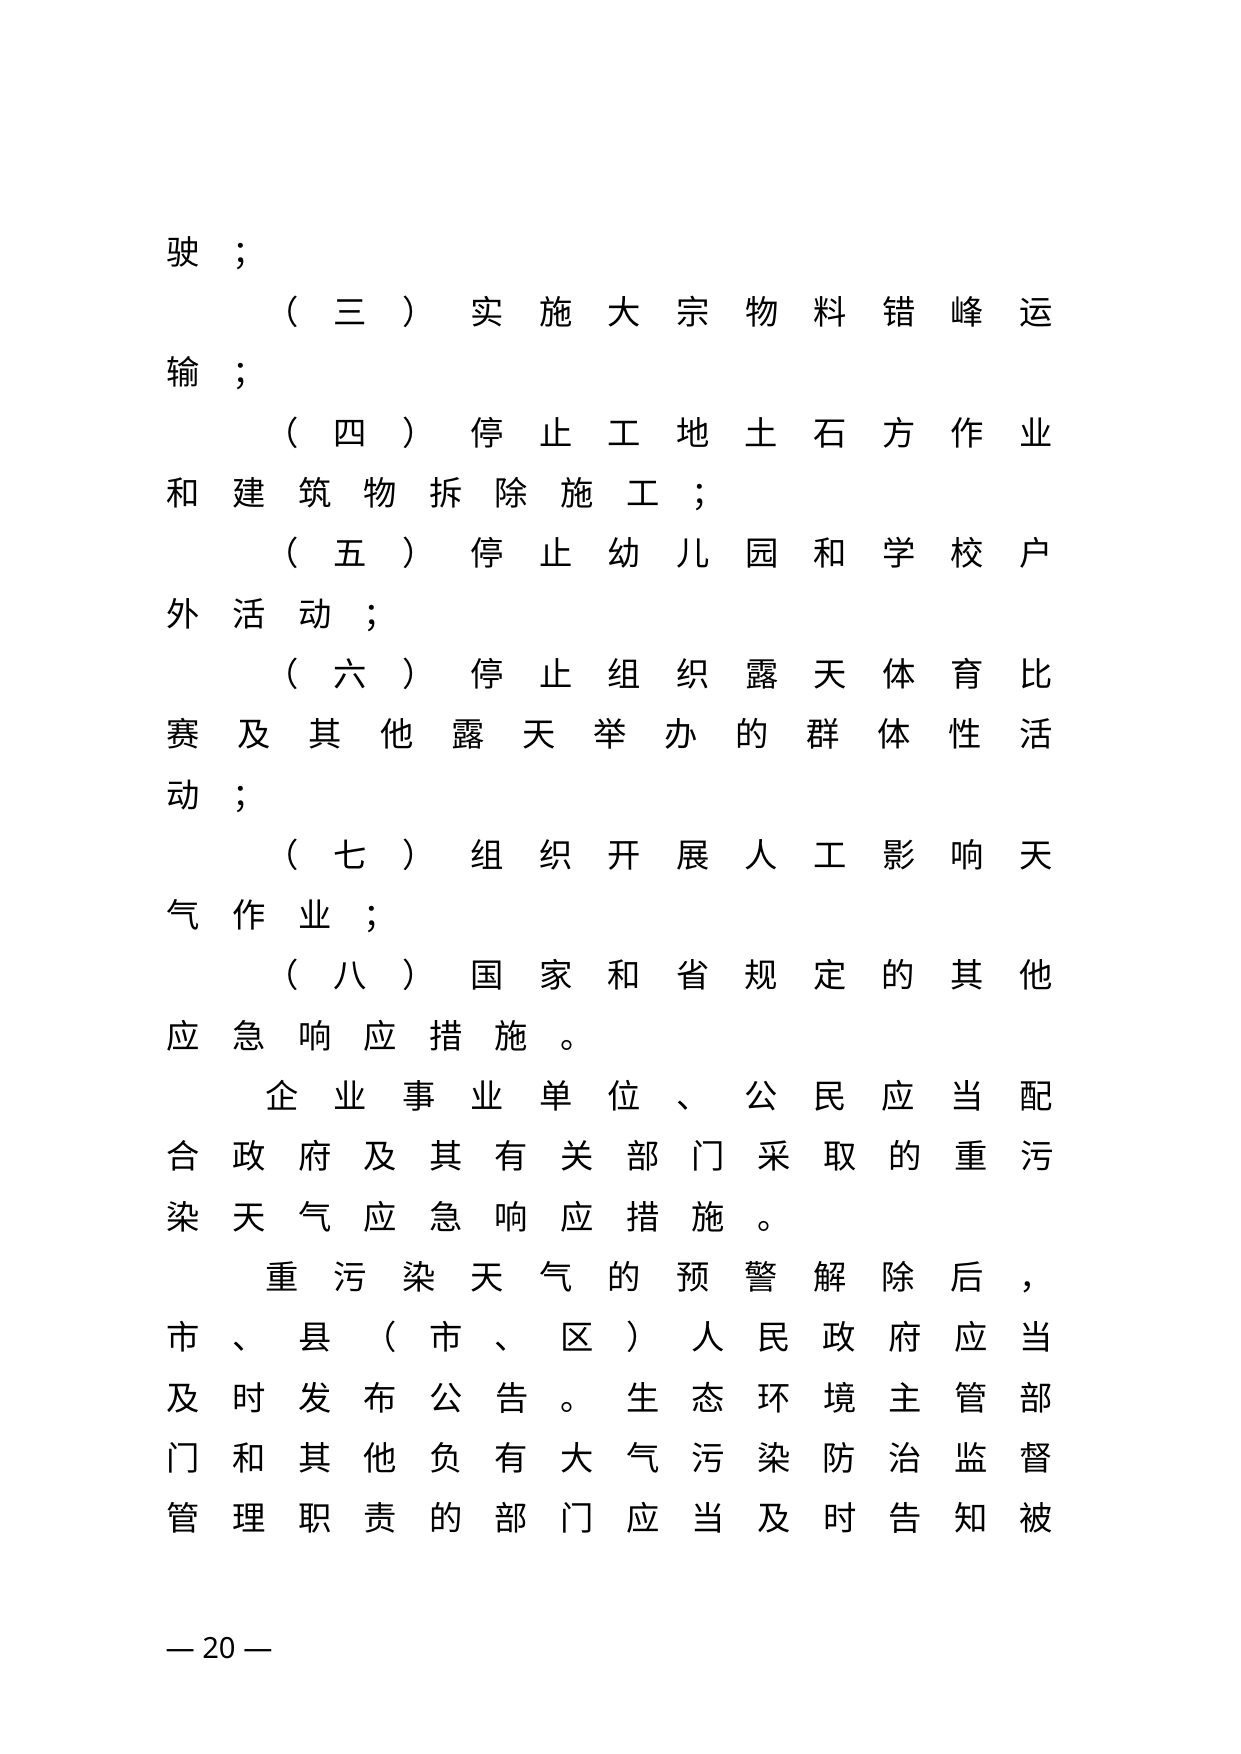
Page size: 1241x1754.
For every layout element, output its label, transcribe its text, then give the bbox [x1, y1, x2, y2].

text 企业事业单位、公民应当配合政府及其有关部门采取的重污染天气应急响应措施。 [167, 1064, 1085, 1245]
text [167, 1245, 1085, 1546]
text （四）停止工地土石方作业和建筑物拆除施工； [167, 400, 1085, 521]
text （三）实施大宗物料错峰运输； [167, 280, 1085, 400]
text （六）停止组织露天体育比赛及其他露天举办的群体性活动； [167, 642, 1085, 823]
text （七）组织开展人工影响天气作业； [167, 823, 1085, 943]
text （二）限制部分机动车行驶； [167, 219, 1085, 280]
text （五）停止幼儿园和学校户外活动； [167, 521, 1085, 642]
text （八）国家和省规定的其他应急响应措施。 [167, 943, 1085, 1064]
